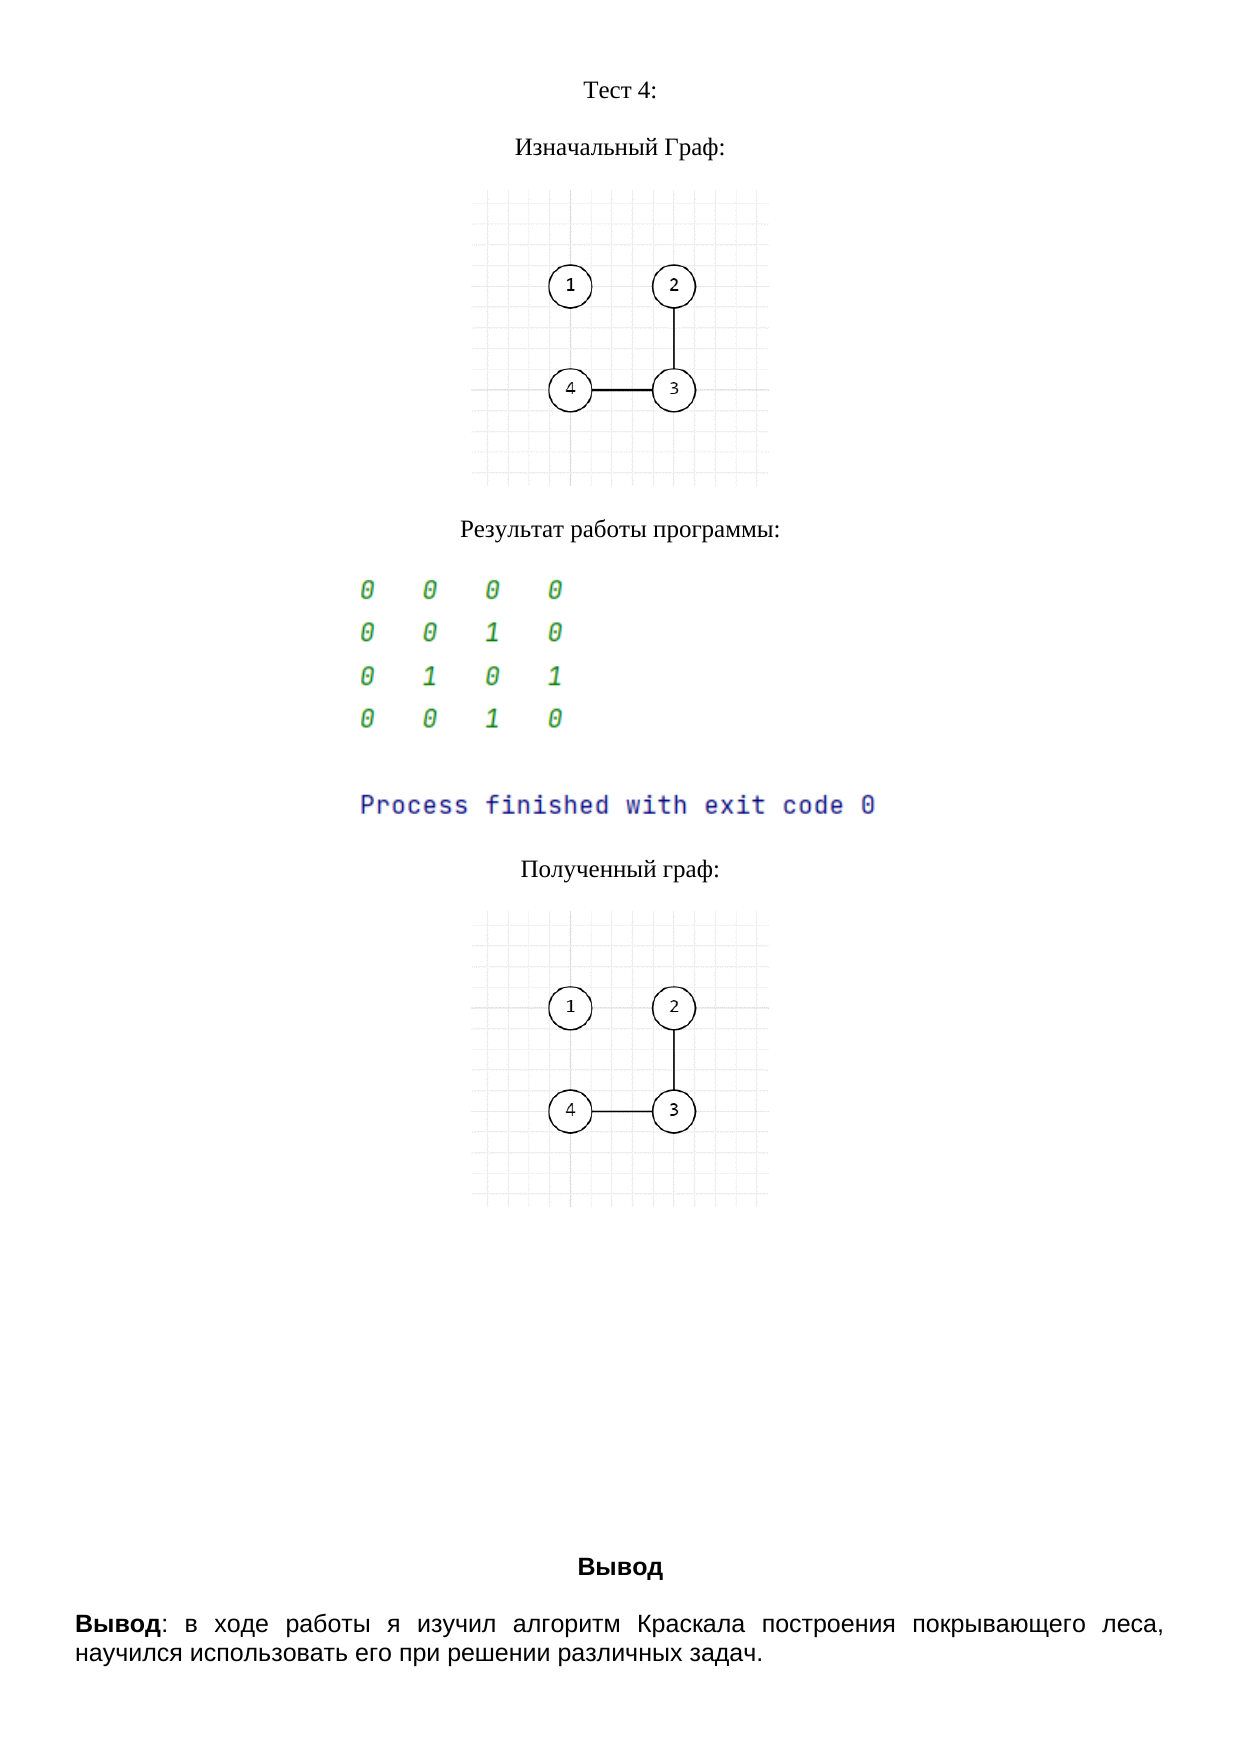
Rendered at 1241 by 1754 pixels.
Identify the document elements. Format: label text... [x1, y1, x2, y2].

picture [349, 571, 892, 825]
picture [471, 190, 770, 486]
text Полученный граф: [75, 854, 1165, 882]
text Вывод: в ходе работы я изучил алгоритм Краскала построения покрывающего леса, научился использовать его при решении различных задач. [75, 1609, 1165, 1667]
picture [471, 911, 770, 1207]
text Результат работы программы: [75, 514, 1165, 543]
text Вывод [75, 1552, 1165, 1580]
text Изначальный Граф: [75, 132, 1165, 161]
text Тест 4: [75, 75, 1165, 104]
